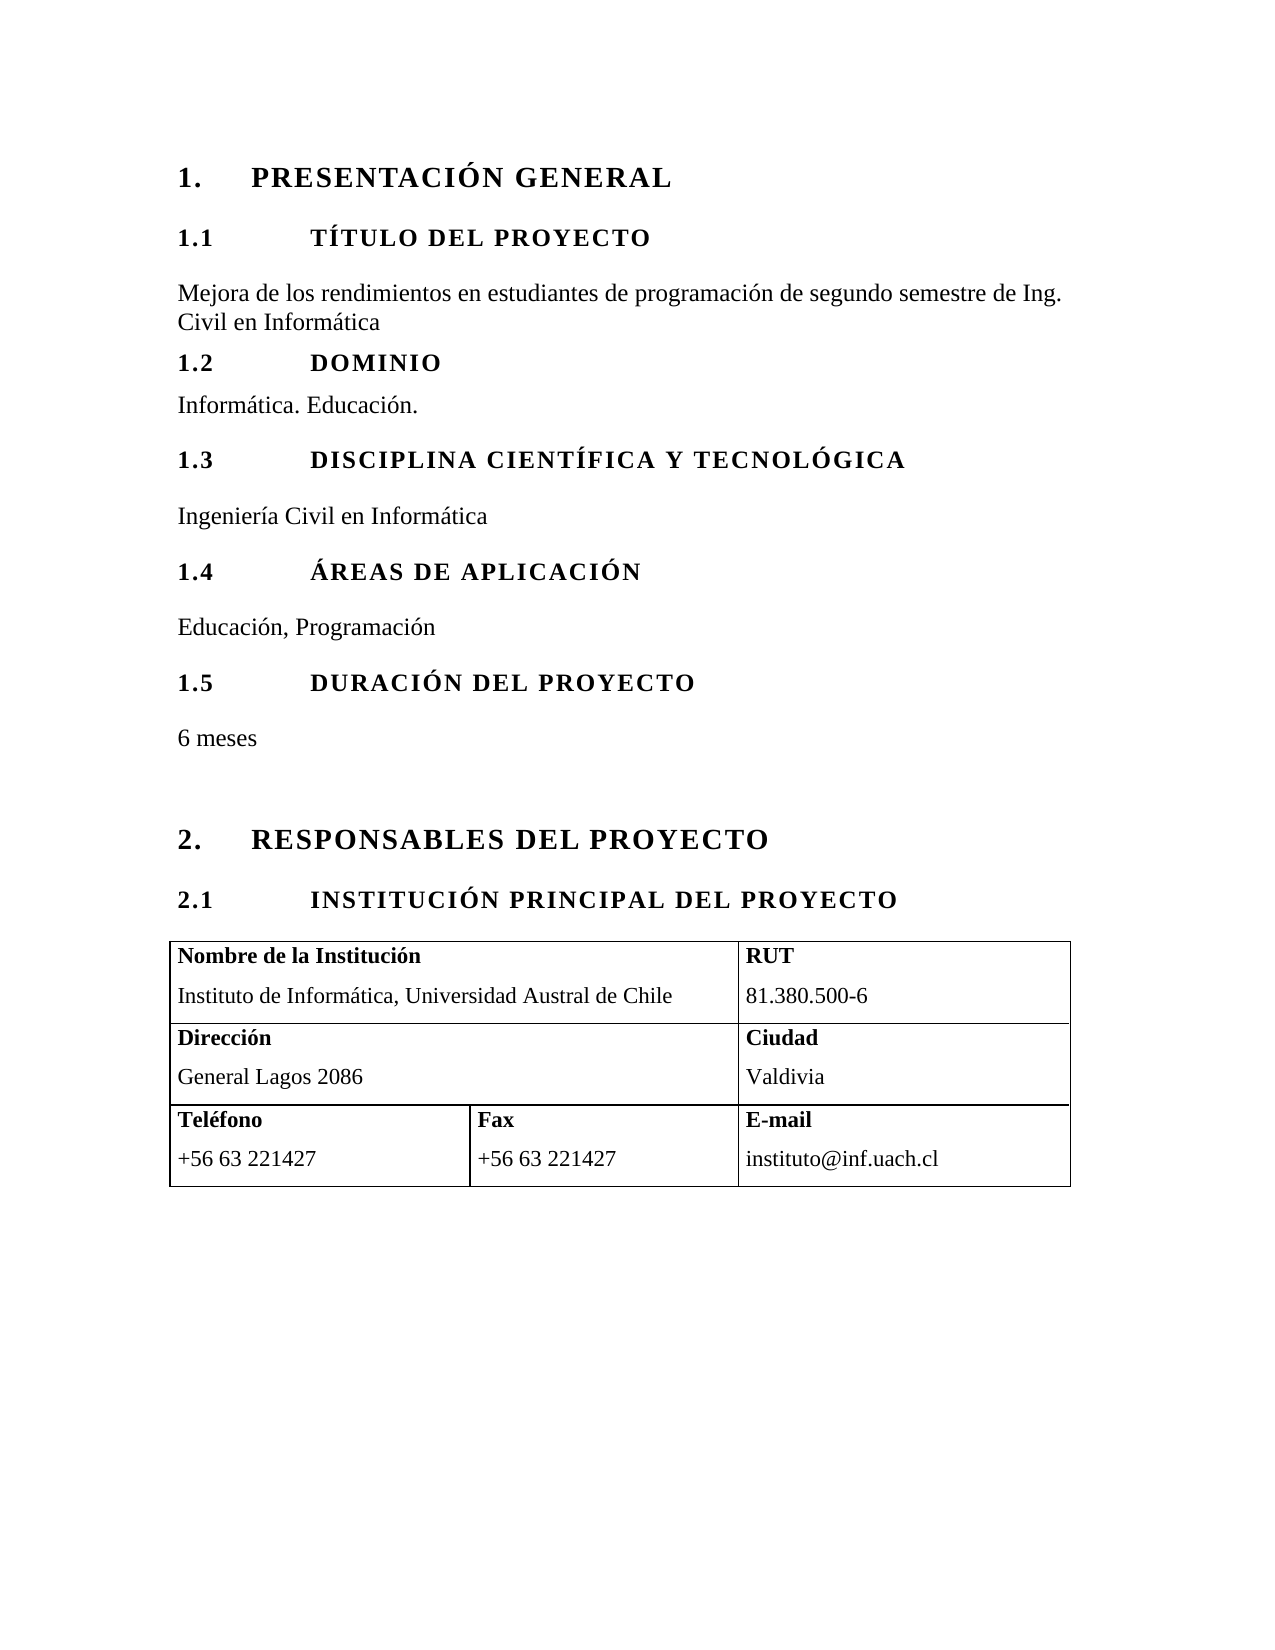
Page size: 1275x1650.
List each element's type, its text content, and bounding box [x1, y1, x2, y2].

text 6 meses [177, 723, 1098, 752]
table_cell Dirección General Lagos 2086 [171, 1024, 738, 1104]
text Informática. Educación. [177, 390, 1098, 418]
subtitle INSTITUCIÓN PRINCIPAL DEL PROYECTO [177, 885, 1098, 914]
text Mejora de los rendimientos en estudiantes de programación de segundo semestre de Ing. Civil en Informática [177, 278, 1098, 336]
subtitle DOMINIO [177, 348, 1098, 377]
subtitle TÍTULO DEL PROYECTO [177, 223, 1098, 252]
subtitle RESPONSABLES DEL PROYECTO [177, 822, 1098, 856]
table_header Nombre de la Institución Instituto de Informática, Universidad Austral de Chile [171, 942, 738, 1022]
text Ingeniería Civil en Informática [177, 501, 1098, 530]
text Educación, Programación [177, 612, 1098, 641]
table_header RUT 81.380.500-6 [739, 942, 1070, 1022]
table_cell Teléfono +56 63 221427 [171, 1106, 469, 1186]
subtitle ÁREAS DE APLICACIÓN [177, 557, 1098, 585]
subtitle PRESENTACIÓN GENERAL [177, 160, 1098, 194]
table_cell Fax +56 63 221427 [471, 1106, 738, 1186]
subtitle DISCIPLINA CIENTÍFICA Y TECNOLÓGICA [177, 445, 1098, 474]
table_cell E-mail instituto@inf.uach.cl [739, 1104, 1070, 1186]
table_cell Ciudad Valdivia [739, 1023, 1070, 1104]
subtitle DURACIÓN DEL PROYECTO [177, 668, 1098, 697]
